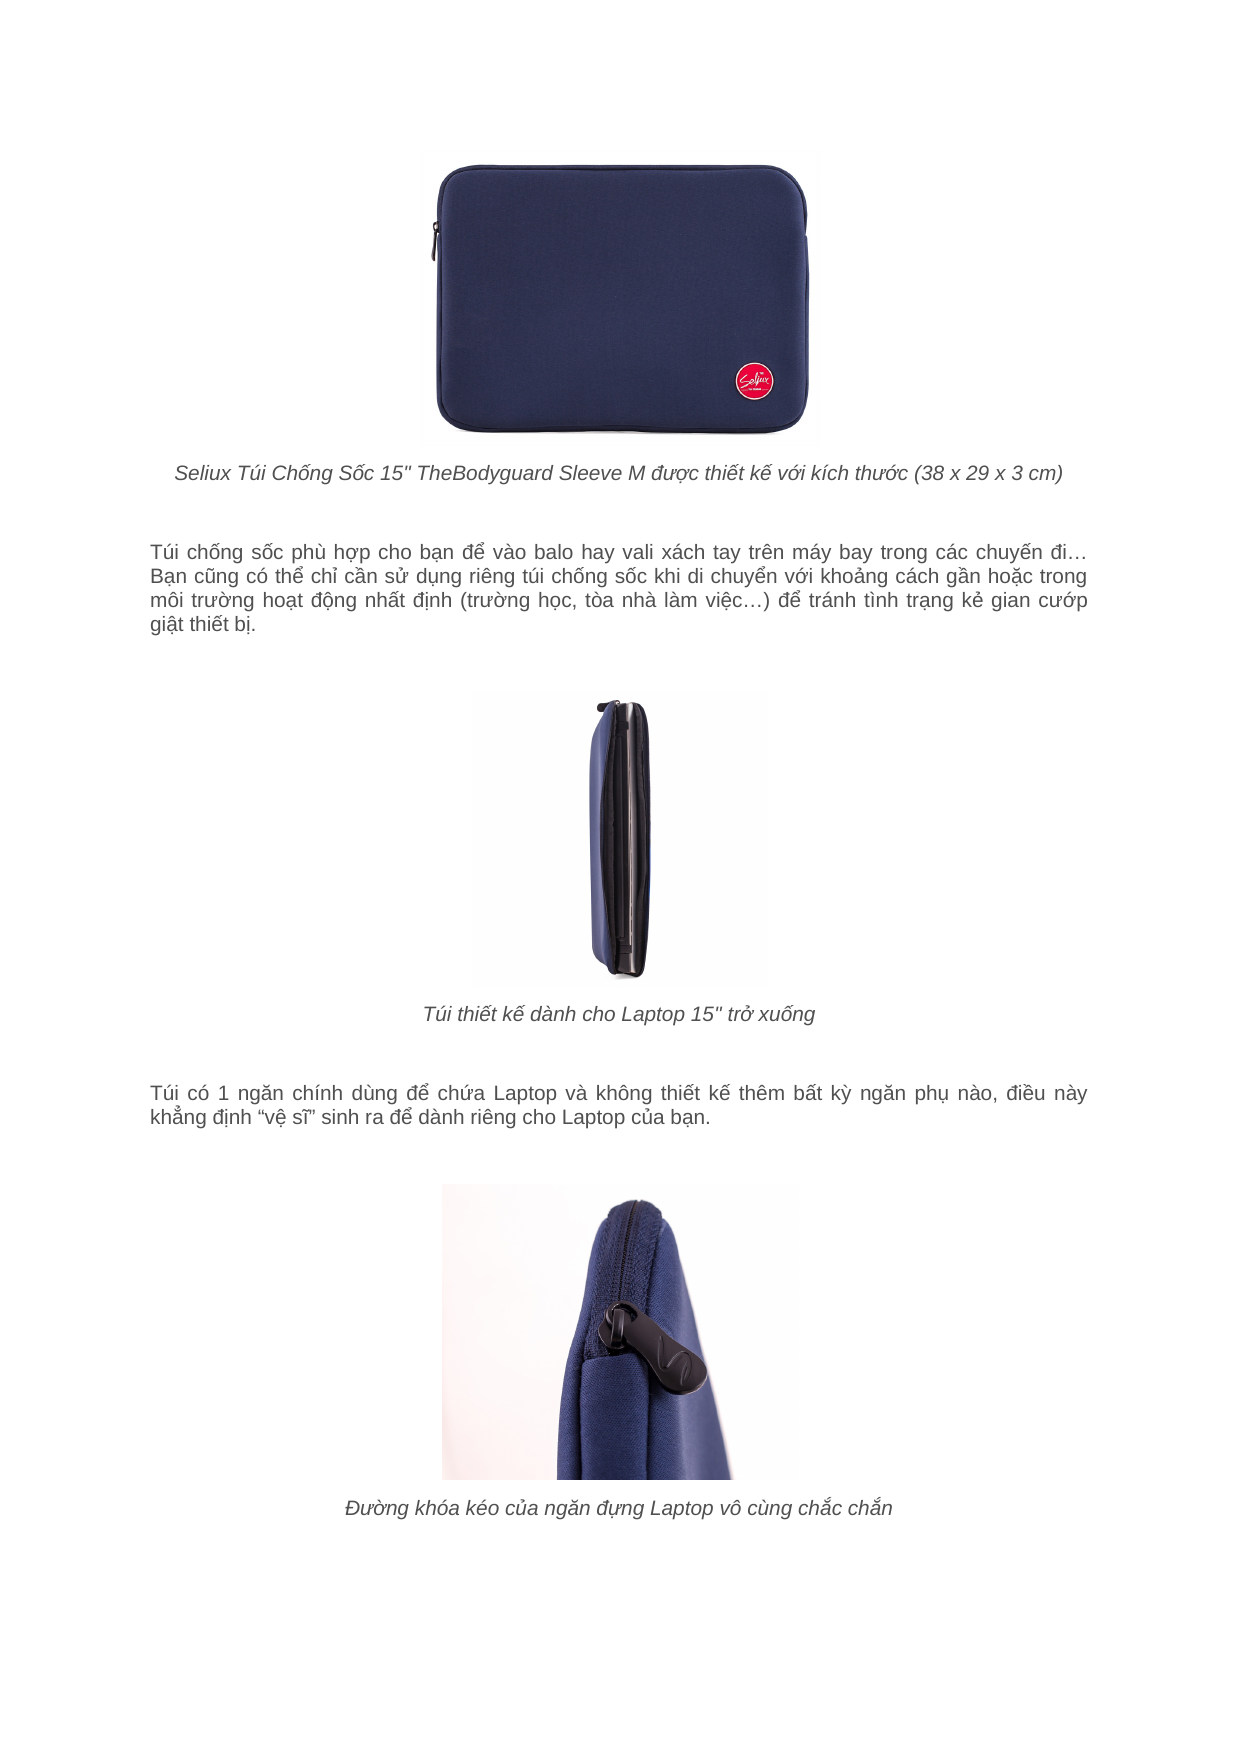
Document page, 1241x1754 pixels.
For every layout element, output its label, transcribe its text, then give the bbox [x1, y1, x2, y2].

text Seliux Túi Chống Sốc 15" TheBodyguard Sleeve M được thiết kế với kích thước (38 x 29 x 3 cm) [150, 461, 1090, 485]
picture [472, 691, 768, 987]
picture [442, 1184, 799, 1480]
text Túi có 1 ngăn chính dùng để chứa Laptop và không thiết kế thêm bất kỳ ngăn phụ nào, điều này khẳng định “vệ sĩ” sinh ra để dành riêng cho Laptop của bạn. [150, 1081, 1090, 1129]
text Túi thiết kế dành cho Laptop 15'' trở xuống [150, 1002, 1090, 1026]
text Đường khóa kéo của ngăn đựng Laptop vô cùng chắc chắn [150, 1495, 1090, 1519]
picture [418, 150, 822, 446]
text Túi chống sốc phù hợp cho bạn để vào balo hay vali xách tay trên máy bay trong các chuyến đi… Bạn cũng có thể chỉ cần sử dụng riêng túi chống sốc khi di chuyển với khoảng cách gần hoặc trong môi trường hoạt động nhất định (trường học, tòa nhà làm việc…) để tránh tình trạng kẻ gian cướp giật thiết bị. [150, 540, 1090, 636]
